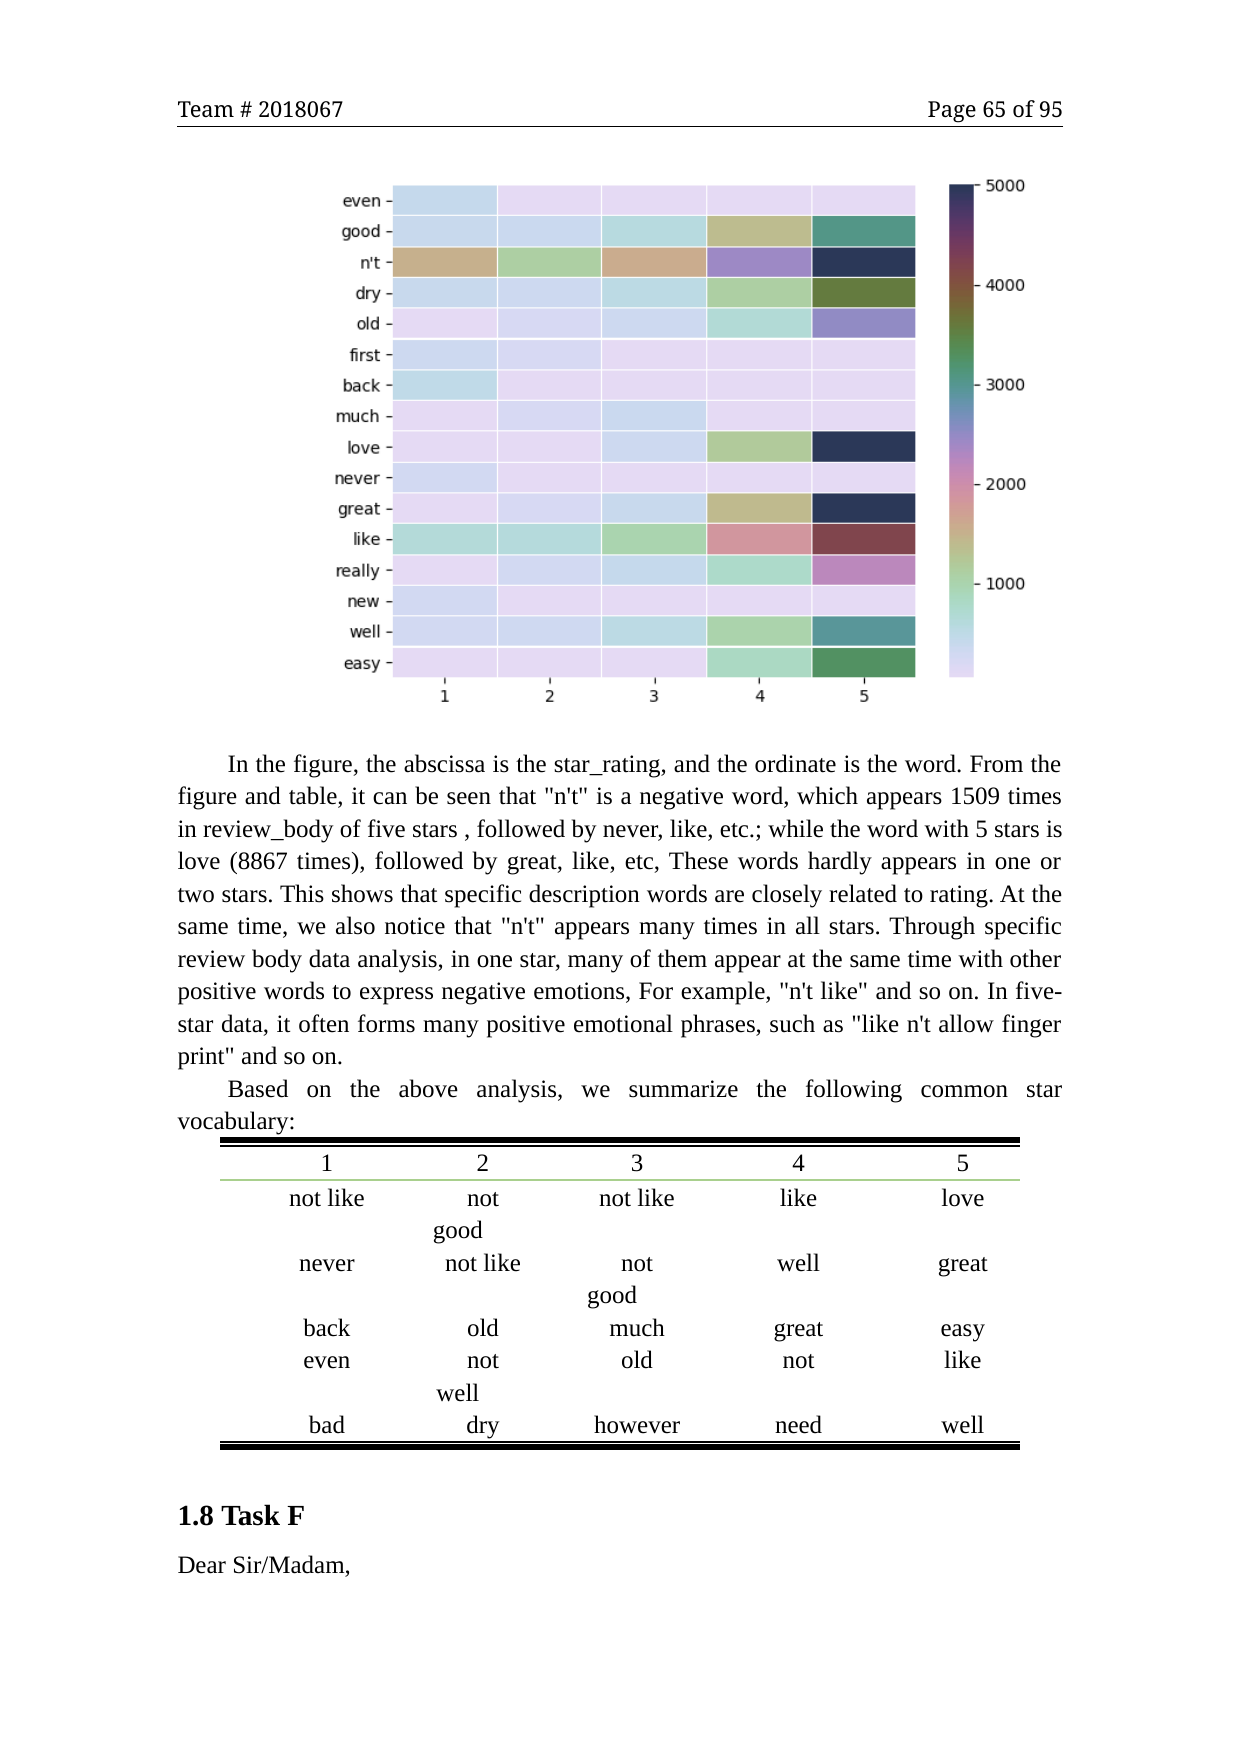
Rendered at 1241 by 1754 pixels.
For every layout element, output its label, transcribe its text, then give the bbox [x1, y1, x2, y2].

table_cell like [855, 1344, 1020, 1408]
table_header 3 [533, 1147, 691, 1179]
table_cell great [855, 1246, 1020, 1311]
picture [317, 162, 1064, 723]
table_cell need [691, 1409, 855, 1441]
table_cell love [855, 1181, 1020, 1246]
table_cell not good [383, 1181, 532, 1246]
table_cell however [533, 1409, 691, 1441]
table_cell easy [855, 1311, 1020, 1343]
table_header 4 [691, 1147, 855, 1179]
table_cell old [383, 1311, 532, 1343]
table_cell well [855, 1409, 1020, 1441]
table_cell not like [383, 1246, 532, 1311]
table_cell dry [383, 1409, 532, 1441]
table_cell not good [533, 1246, 691, 1311]
table_cell even [220, 1344, 383, 1408]
table_cell bad [220, 1409, 383, 1441]
table_cell not like [533, 1181, 691, 1246]
table_cell never [220, 1246, 383, 1311]
table_cell like [691, 1181, 855, 1246]
table_cell back [220, 1311, 383, 1343]
table_header 5 [855, 1147, 1020, 1179]
table_cell great [691, 1311, 855, 1343]
table_header 2 [383, 1147, 532, 1179]
table_header 1 [220, 1147, 383, 1179]
table_cell old [533, 1344, 691, 1408]
text Based on the above analysis, we summarize the following common star vocabulary: [177, 1072, 1063, 1137]
list Task F [177, 1483, 1063, 1548]
table_cell not well [383, 1344, 532, 1408]
text In the figure, the abscissa is the star_rating, and the ordinate is the word. From the figure and table, it can be seen that "n't" is a negative word, which appears 1509 times in review_body of five stars , followed by never, like, etc.; while the word with 5 stars is love (8867 times), followed by great, like, etc, These words hardly appears in one or two stars. This shows that specific description words are closely related to rating. At the same time, we also notice that "n't" appears many times in all stars. Through specific review body data analysis, in one star, many of them appear at the same time with other positive words to express negative emotions, For example, "n't like" and so on. In five-star data, it often forms many positive emotional phrases, such as "like n't allow finger print" and so on. [177, 747, 1063, 1072]
table_cell much [533, 1311, 691, 1343]
table_cell well [691, 1246, 855, 1311]
text Dear Sir/Madam, [177, 1548, 1063, 1580]
table_cell not [691, 1344, 855, 1408]
table_cell not like [220, 1181, 383, 1246]
